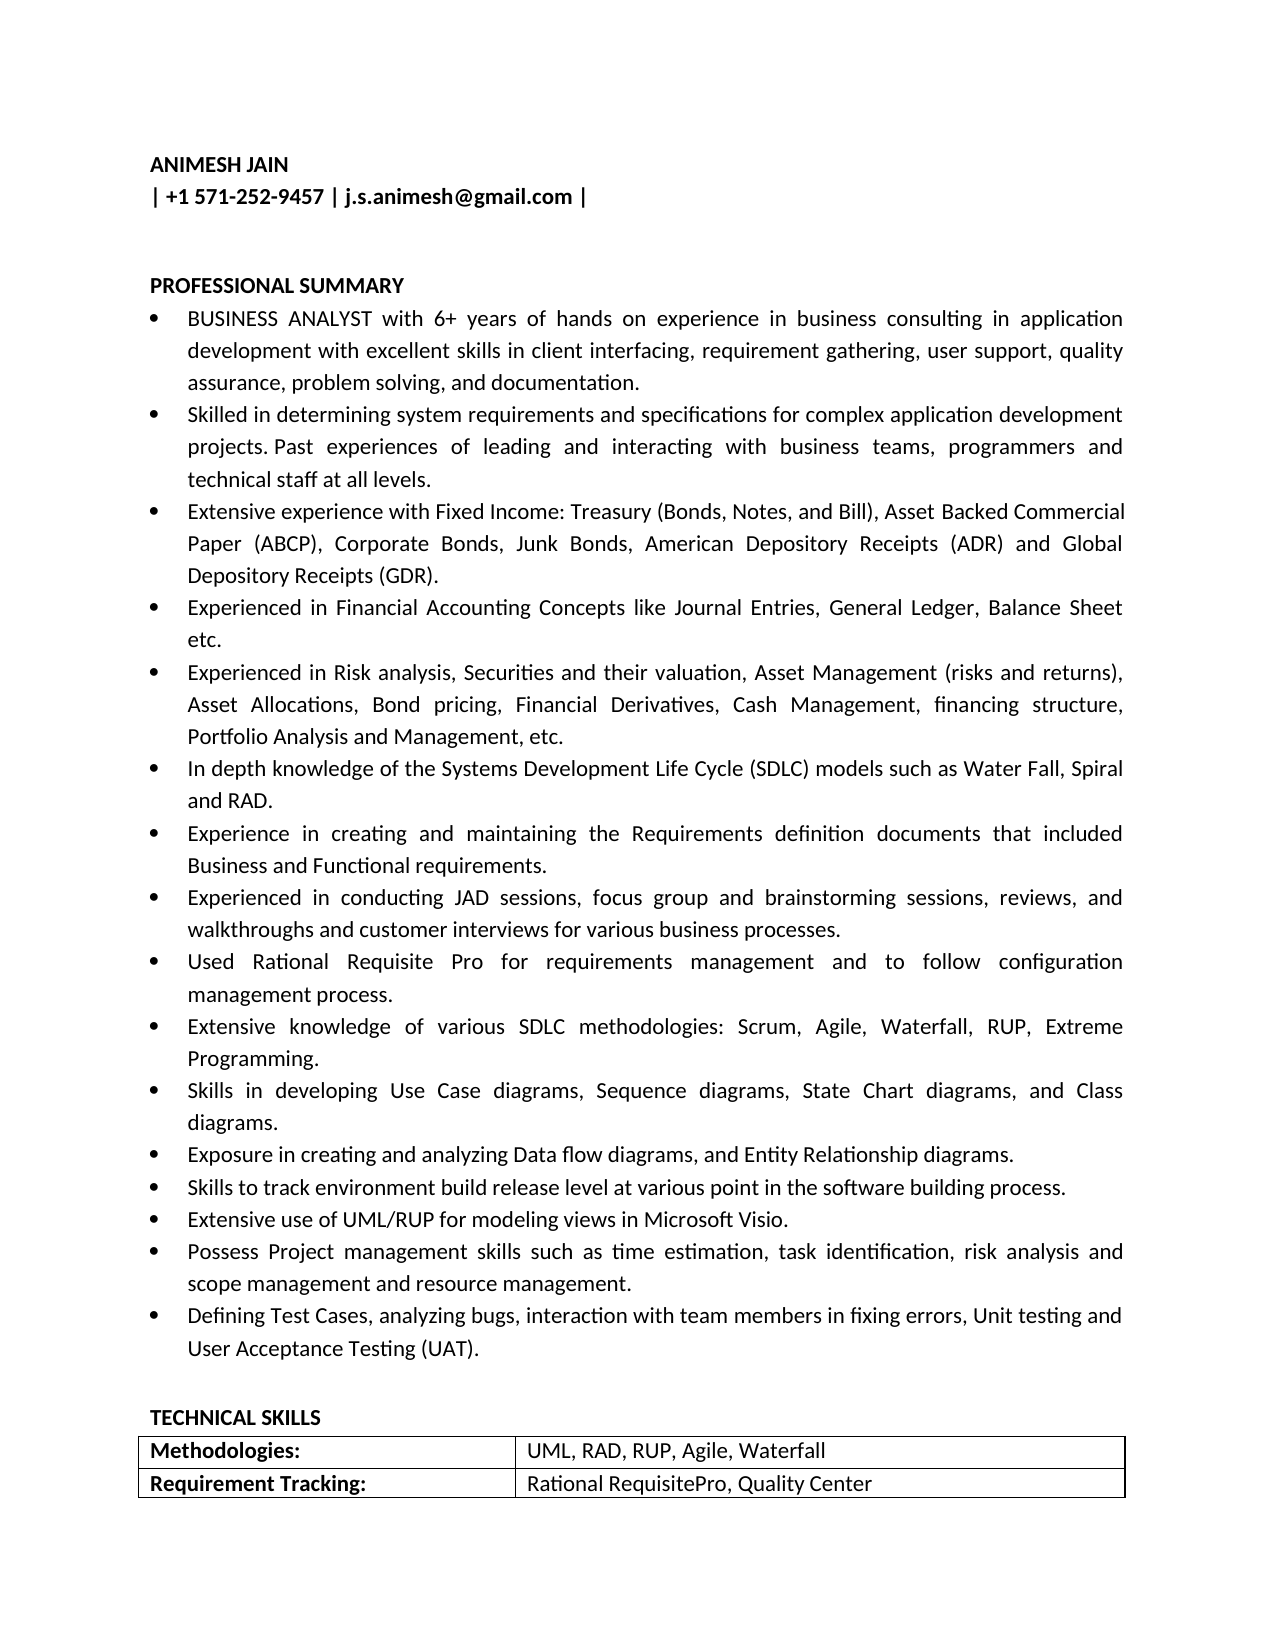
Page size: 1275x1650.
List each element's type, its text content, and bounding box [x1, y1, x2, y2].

list Skills to track environment build release level at various point in the software building process. [150, 1173, 1125, 1201]
table_header UML, RAD, RUP, Agile, Waterfall [516, 1437, 1124, 1468]
list Skills in developing Use Case diagrams, Sequence diagrams, State Chart diagrams, and Class diagrams. [150, 1076, 1125, 1136]
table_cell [139, 1469, 515, 1497]
text ANIMESH JAIN [150, 150, 1125, 178]
list Defining Test Cases, analyzing bugs, interaction with team members in fixing errors, Unit testing and User Acceptance Testing (UAT). [150, 1302, 1125, 1362]
list Experienced in Risk analysis, Securities and their valuation, Asset Management (risks and returns), Asset Allocations, Bond pricing, Financial Derivatives, Cash Management, financing structure, Portfolio Analysis and Management, etc. [150, 658, 1125, 750]
subtitle TECHNICAL SKILLS [150, 1403, 1125, 1431]
text | +1 571-252-9457 | j.s.animesh@gmail.com | [150, 182, 1125, 210]
list Used Rational Requisite Pro for requirements management and to follow configuration management process. [150, 947, 1125, 1008]
table_header Methodologies: [139, 1437, 515, 1468]
list Extensive experience with Fixed Income: Treasury (Bonds, Notes, and Bill), Asset Backed Commercial Paper (ABCP), Corporate Bonds, Junk Bonds, American Depository Receipts (ADR) and Global Depository Receipts (GDR). [150, 497, 1125, 589]
list Experienced in conducting JAD sessions, focus group and brainstorming sessions, reviews, and walkthroughs and customer interviews for various business processes. [150, 883, 1125, 943]
list Extensive knowledge of various SDLC methodologies: Scrum, Agile, Waterfall, RUP, Extreme Programming. [150, 1012, 1125, 1072]
text PROFESSIONAL SUMMARY [150, 272, 1125, 299]
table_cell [516, 1469, 1124, 1497]
list Experienced in Financial Accounting Concepts like Journal Entries, General Ledger, Balance Sheet etc. [150, 593, 1125, 654]
list In depth knowledge of the Systems Development Life Cycle (SDLC) models such as Water Fall, Spiral and RAD. [150, 754, 1125, 814]
list Possess Project management skills such as time estimation, task identification, risk analysis and scope management and resource management. [150, 1237, 1125, 1297]
list Exposure in creating and analyzing Data flow diagrams, and Entity Relationship diagrams. [150, 1141, 1125, 1169]
list Extensive use of UML/RUP for modeling views in Microsoft Visio. [150, 1205, 1125, 1233]
list Skilled in determining system requirements and specifications for complex application development projects. Past experiences of leading and interacting with business teams, programmers and technical staff at all levels. [150, 400, 1125, 493]
list Experience in creating and maintaining the Requirements definition documents that included Business and Functional requirements. [150, 819, 1125, 879]
list BUSINESS ANALYST with 6+ years of hands on experience in business consulting in application development with excellent skills in client interfacing, requirement gathering, user support, quality assurance, problem solving, and documentation. [150, 304, 1125, 396]
